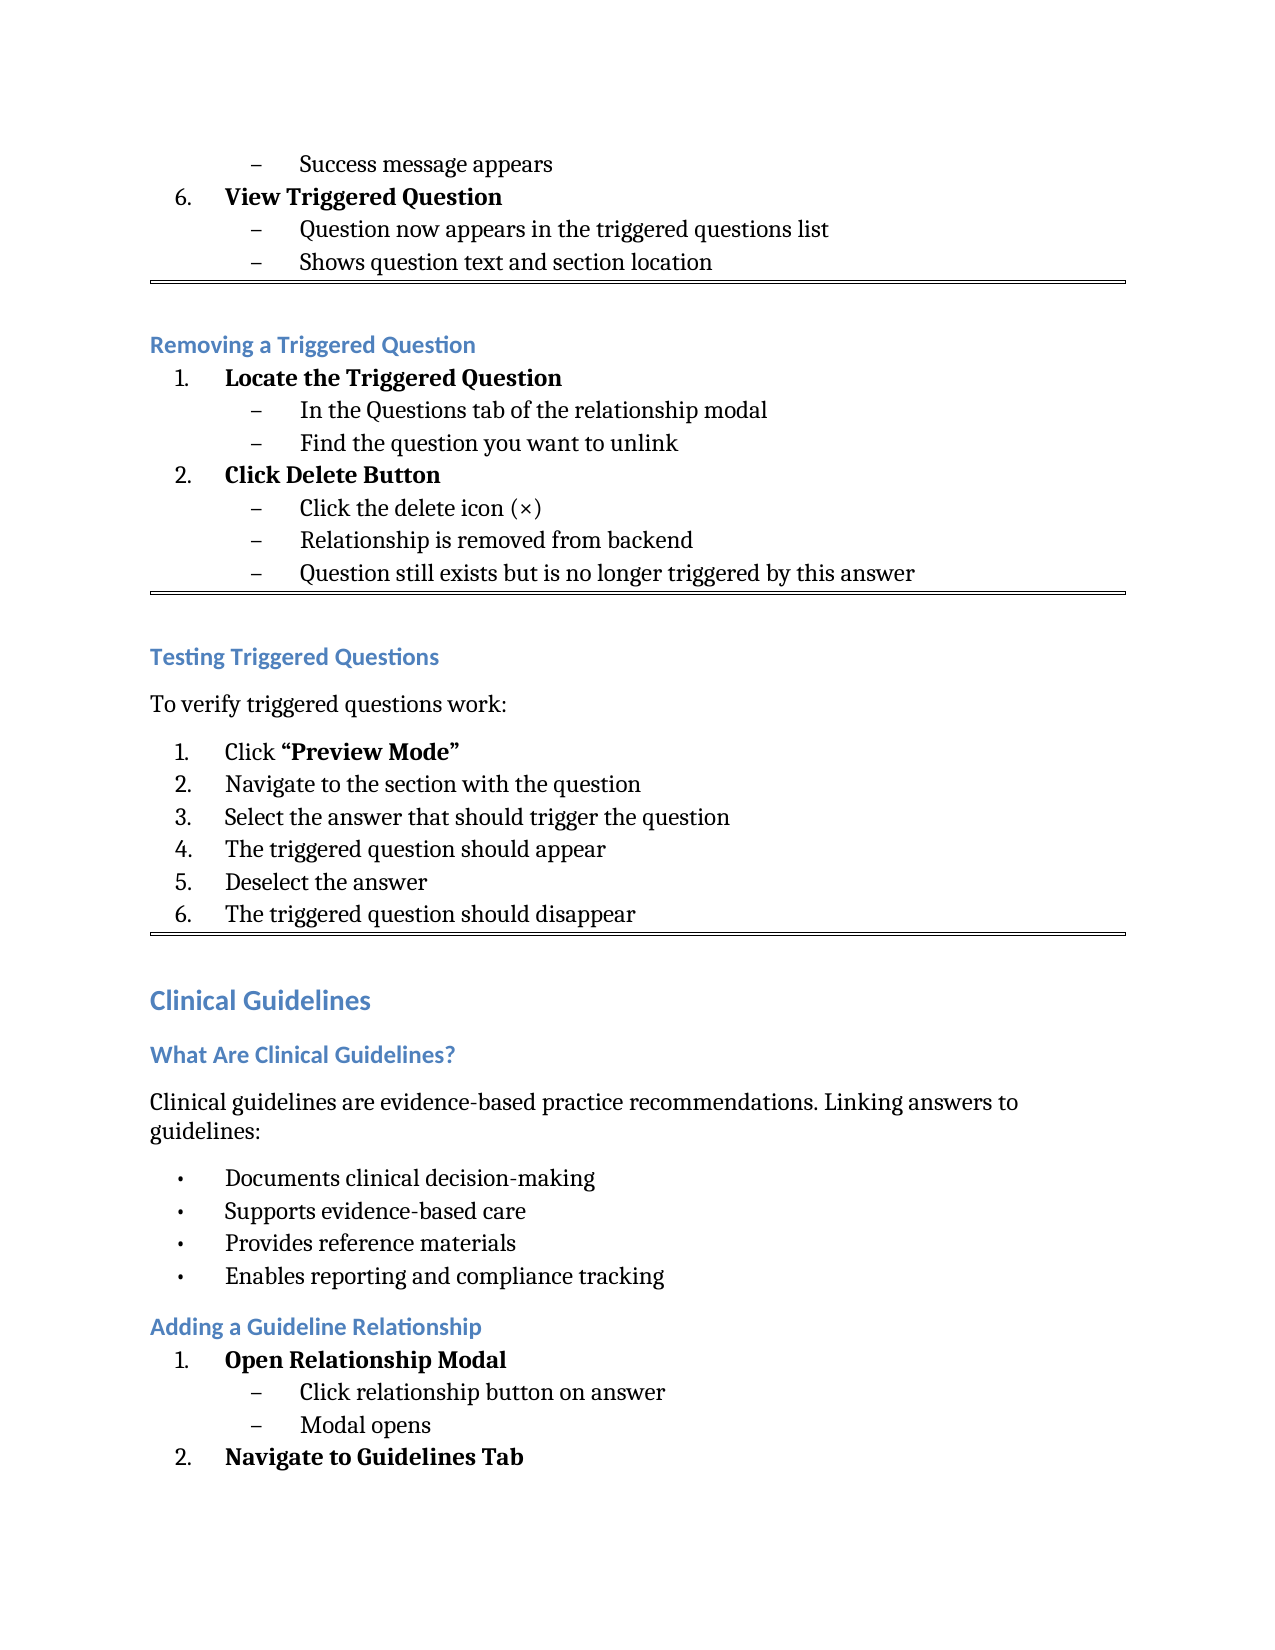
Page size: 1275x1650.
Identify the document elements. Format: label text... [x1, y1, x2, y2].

list Enables reporting and compliance tracking [175, 1262, 1125, 1291]
subtitle Removing a Triggered Question [150, 329, 1125, 360]
subtitle Testing Triggered Questions [150, 641, 1125, 671]
list Documents clinical decision-making [175, 1164, 1125, 1193]
list Click “Preview Mode” [175, 738, 1125, 766]
list Deselect the answer [175, 868, 1125, 896]
list In the Questions tab of the relationship modal [250, 396, 1125, 425]
list Question now appears in the triggered questions list [250, 215, 1125, 244]
list View Triggered Question [175, 182, 1125, 211]
list Relationship is removed from backend [250, 526, 1125, 555]
list The triggered question should disappear [175, 900, 1125, 929]
list Locate the Triggered Question [175, 364, 1125, 393]
list Click relationship button on answer [250, 1378, 1125, 1407]
list Provides reference materials [175, 1229, 1125, 1258]
text Clinical guidelines are evidence-based practice recommendations. Linking answers to guidelines: [150, 1088, 1125, 1146]
text To verify triggered questions work: [150, 690, 1125, 719]
list Success message appears [250, 150, 1125, 179]
list Find the question you want to unlink [250, 429, 1125, 458]
list Navigate to Guidelines Tab [175, 1443, 1125, 1472]
list Click Delete Button [175, 461, 1125, 490]
subtitle Clinical Guidelines [150, 982, 1125, 1018]
list Open Relationship Modal [175, 1346, 1125, 1374]
list Supports evidence-based care [175, 1197, 1125, 1226]
list Select the answer that should trigger the question [175, 803, 1125, 831]
list The triggered question should appear [175, 835, 1125, 864]
subtitle What Are Clinical Guidelines? [150, 1039, 1125, 1069]
list Modal opens [250, 1411, 1125, 1439]
list Click the delete icon (×) [250, 494, 1125, 523]
list Question still exists but is no longer triggered by this answer [250, 559, 1125, 588]
subtitle Adding a Guideline Relationship [150, 1311, 1125, 1342]
list Shows question text and section location [250, 247, 1125, 276]
list Navigate to the section with the question [175, 770, 1125, 799]
